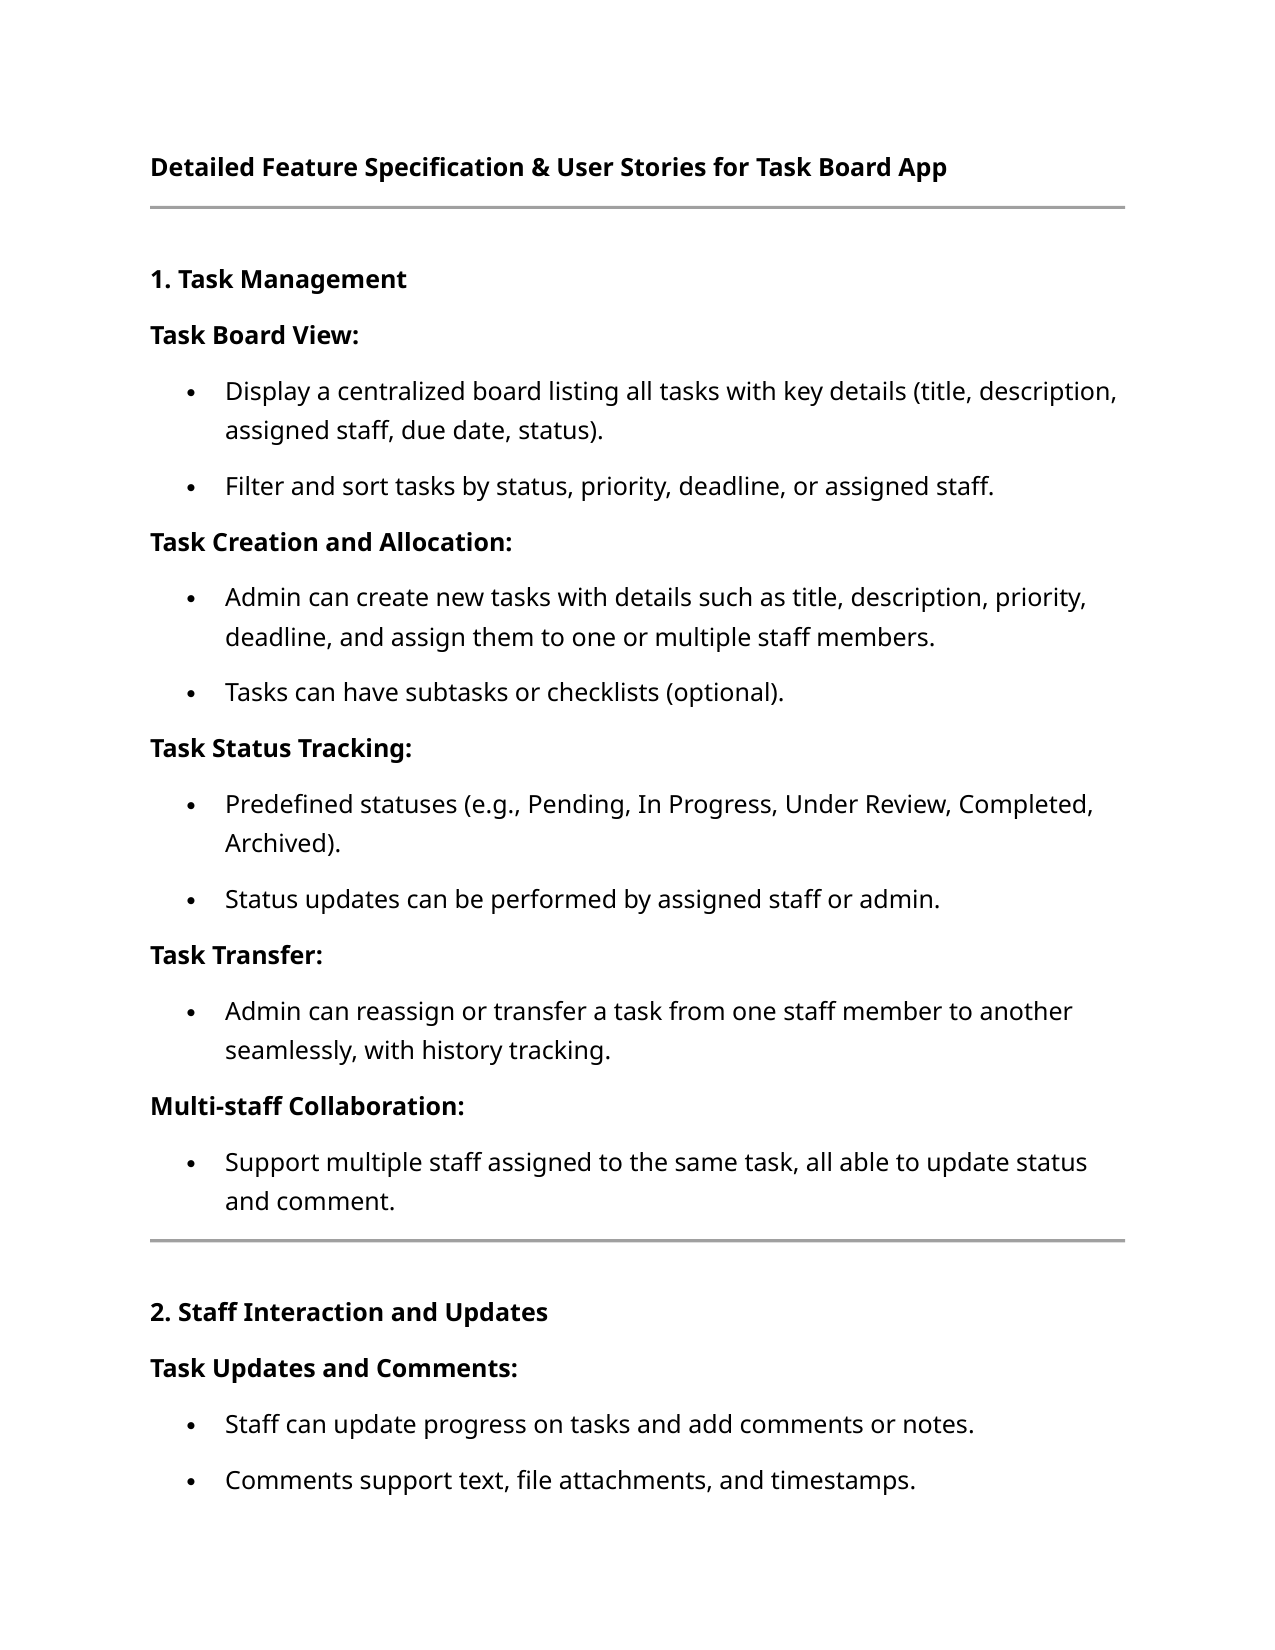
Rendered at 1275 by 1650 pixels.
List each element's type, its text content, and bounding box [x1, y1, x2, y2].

list Admin can reassign or transfer a task from one staff member to another seamlessly, with history tracking. [187, 993, 1125, 1067]
text Task Updates and Comments: [150, 1351, 1125, 1385]
list Comments support text, file attachments, and timestamps. [187, 1462, 1125, 1497]
text Detailed Feature Specification & User Stories for Task Board App [150, 150, 1125, 184]
text Task Status Tracking: [150, 731, 1125, 765]
list Tasks can have subtasks or checklists (optional). [187, 675, 1125, 709]
text 2. Staff Interaction and Updates [150, 1295, 1125, 1329]
list Filter and sort tasks by status, priority, deadline, or assigned staff. [187, 468, 1125, 502]
list Staff can update progress on tasks and add comments or notes. [187, 1407, 1125, 1441]
list Status updates can be performed by assigned staff or admin. [187, 882, 1125, 916]
list Support multiple staff assigned to the same task, all able to update status and comment. [187, 1144, 1125, 1217]
text Task Transfer: [150, 937, 1125, 972]
list Predefined statuses (e.g., Pending, In Progress, Under Review, Completed, Archived). [187, 787, 1125, 860]
text Task Board View: [150, 317, 1125, 352]
text Task Creation and Allocation: [150, 524, 1125, 558]
text 1. Task Management [150, 262, 1125, 296]
list Display a centralized board listing all tasks with key details (title, description, assigned staff, due date, status). [187, 373, 1125, 447]
text Multi-staff Collaboration: [150, 1088, 1125, 1122]
list Admin can create new tasks with details such as title, description, priority, deadline, and assign them to one or multiple staff members. [187, 580, 1125, 653]
